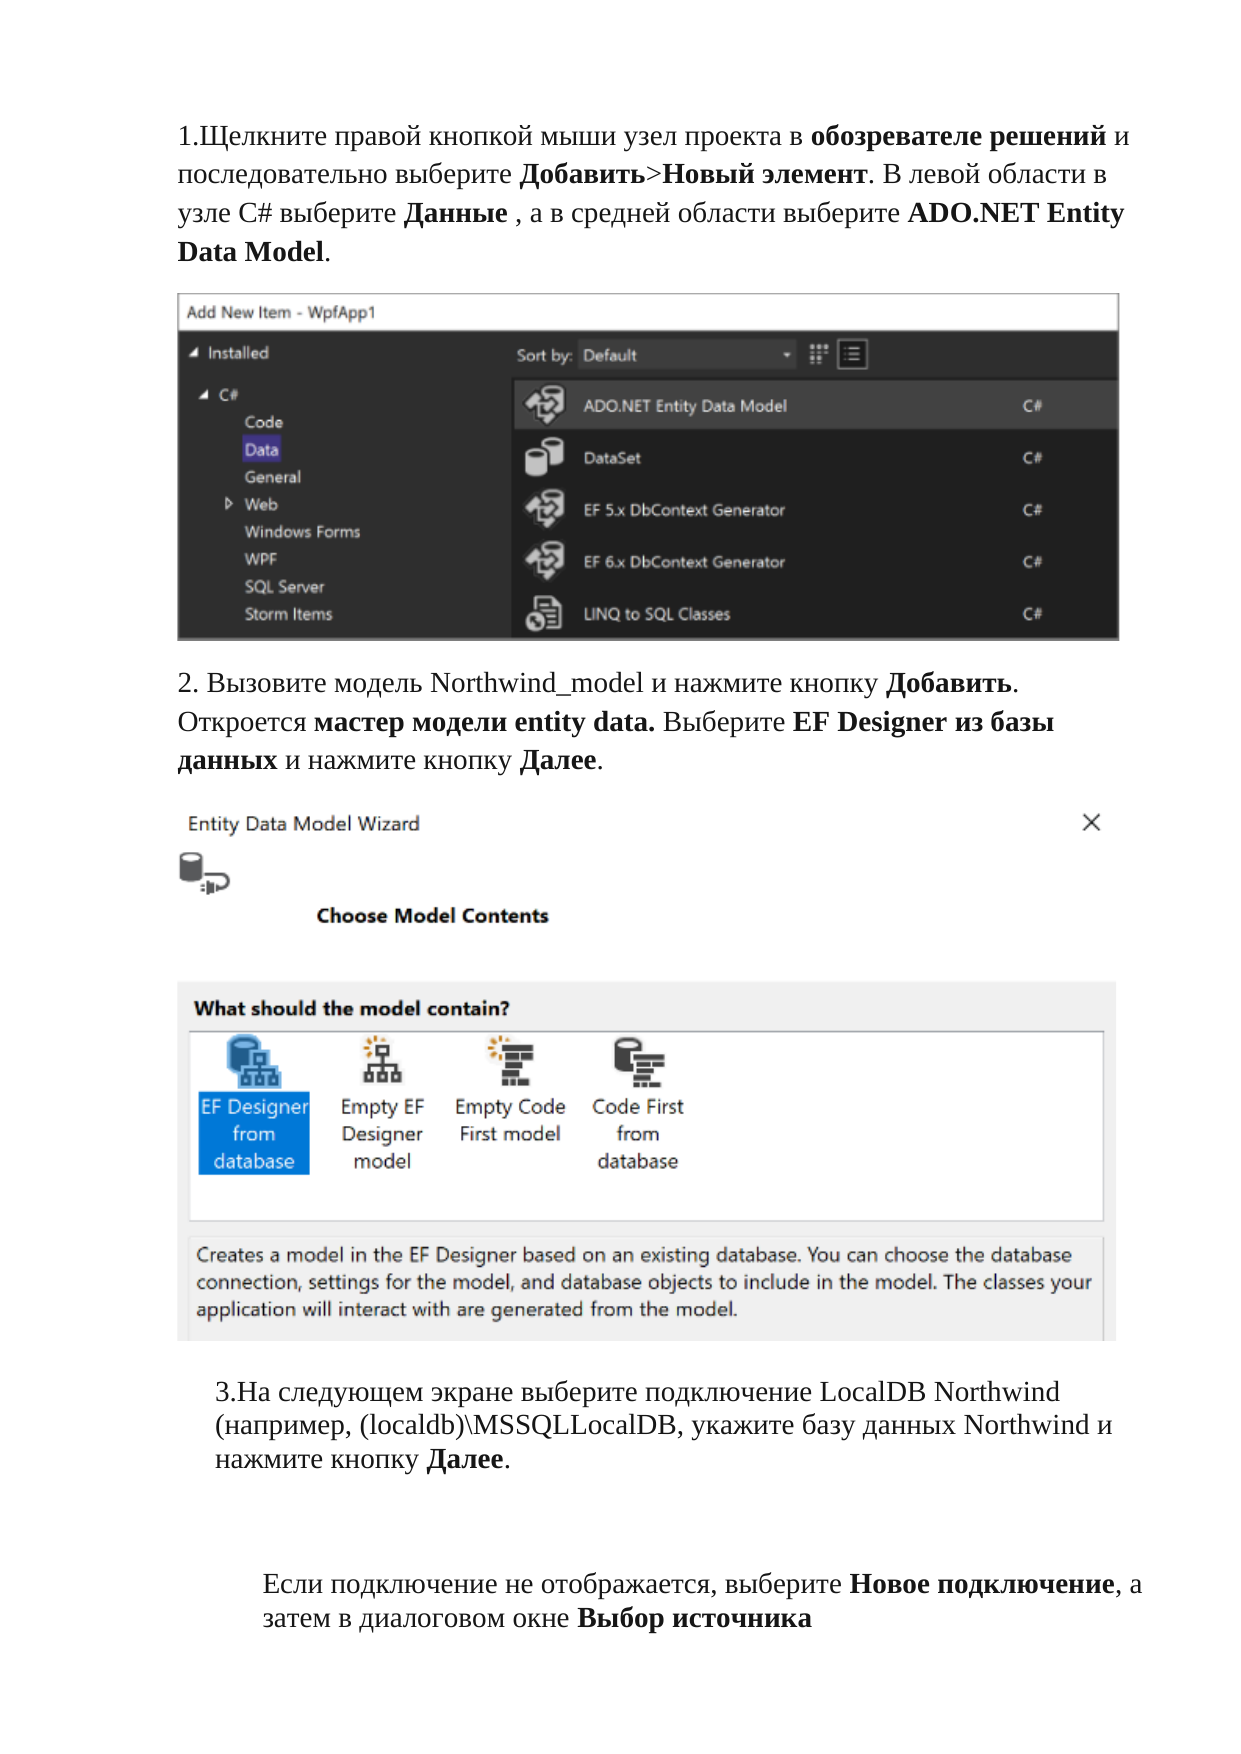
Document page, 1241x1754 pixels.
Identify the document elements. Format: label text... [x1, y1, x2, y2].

picture [177, 293, 1120, 641]
text 2. Вызовите модель Northwind_model и нажмите кнопку Добавить. Откроется мастер модели entity data. Выберите EF Designer из базы данных и нажмите кнопку Далее. [177, 665, 1152, 776]
picture [177, 801, 1117, 1341]
text 3.На следующем экране выберите подключение LocalDB Northwind (например, (localdb)\MSSQLLocalDB, укажите базу данных Northwind и нажмите кнопку Далее. [215, 1374, 1152, 1474]
text 1.Щелкните правой кнопкой мыши узел проекта в обозревателе решений и последовательно выберите Добавить>Новый элемент. В левой области в узле C# выберите Данные , а в средней области выберите ADO.NET Entity Data Model. [177, 118, 1152, 267]
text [262, 1566, 1152, 1633]
